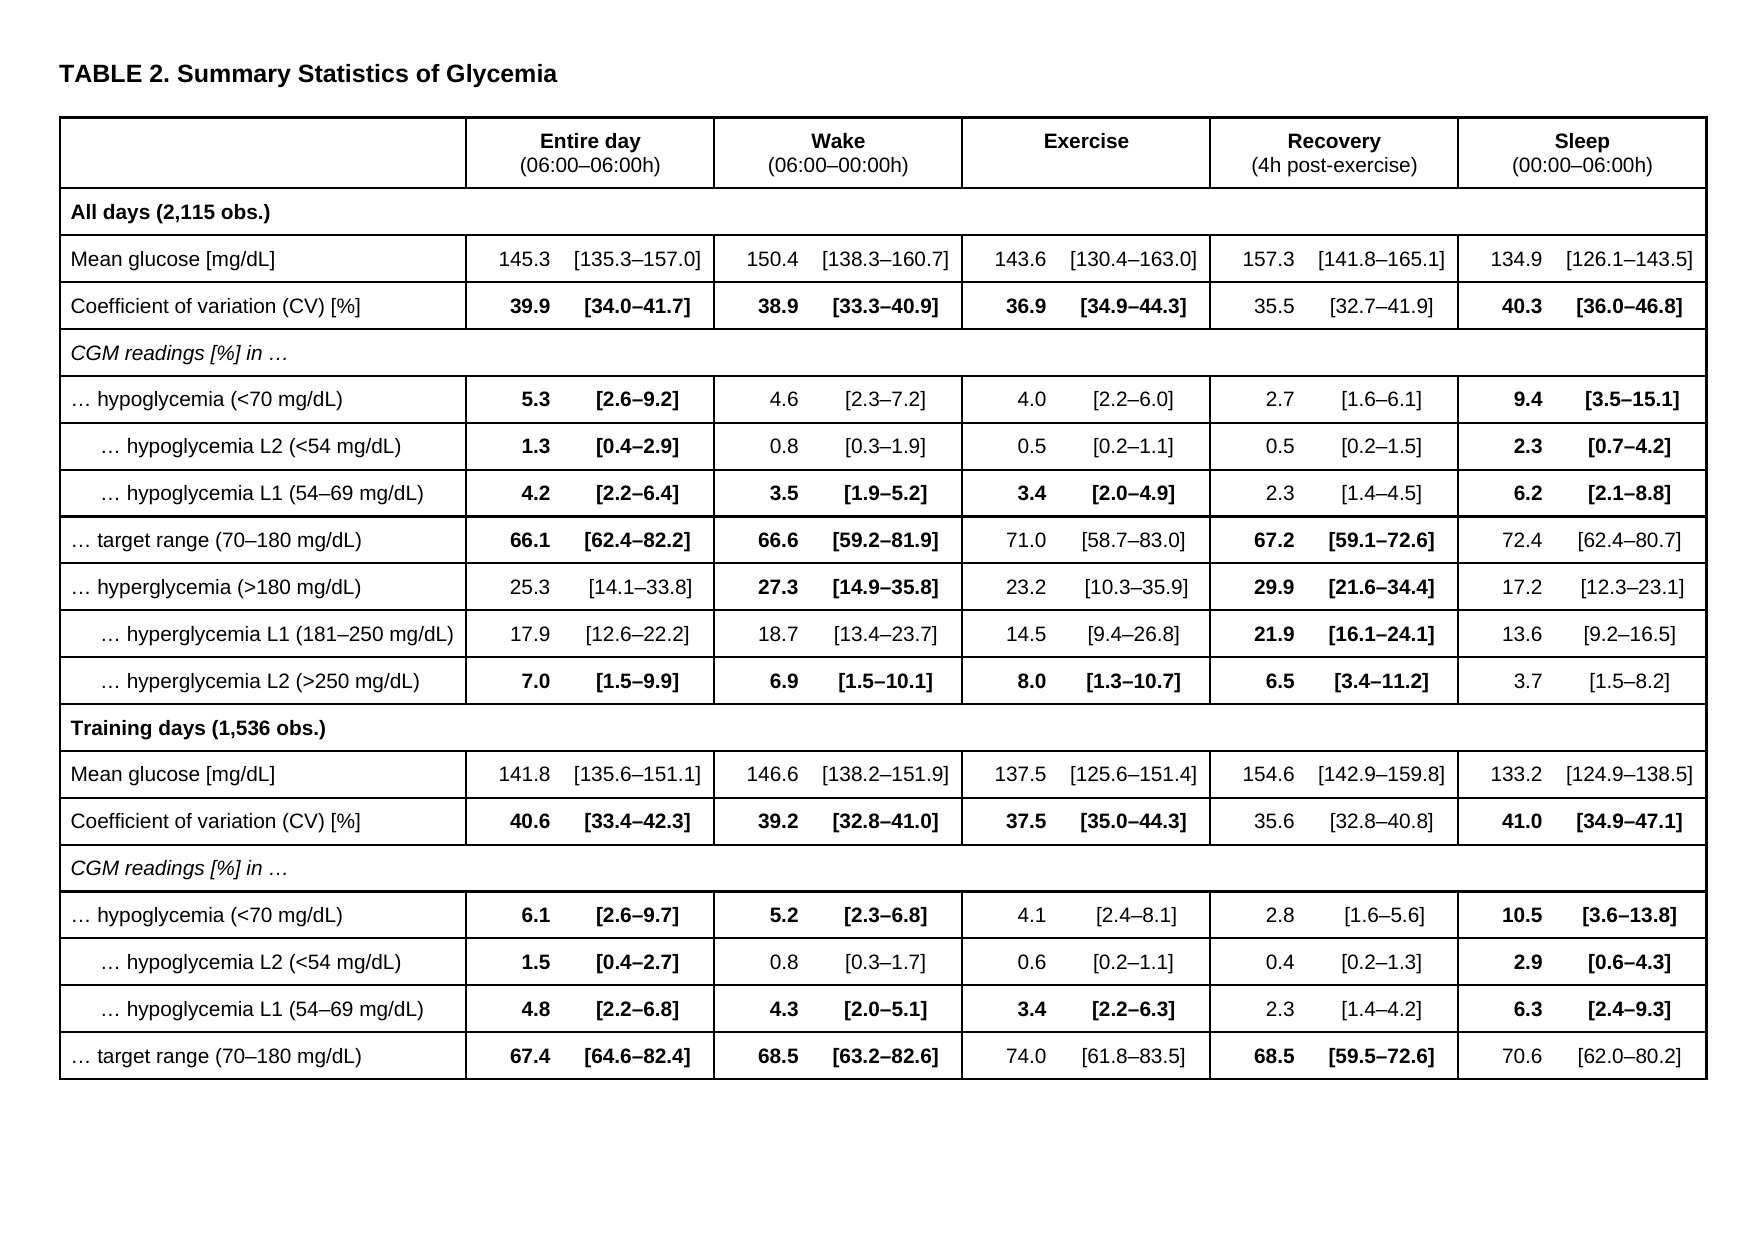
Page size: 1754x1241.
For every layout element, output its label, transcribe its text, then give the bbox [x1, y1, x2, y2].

table_cell [13.4–23.7] [809, 611, 961, 656]
table_cell [1.5–10.1] [809, 658, 961, 703]
table_cell 27.3 [715, 564, 809, 609]
table_cell 3.5 [715, 471, 809, 515]
table_cell [126.1–143.5] [1553, 236, 1705, 281]
table_cell [2.6–9.2] [561, 377, 713, 422]
table_cell [1.5–9.9] [561, 658, 713, 703]
table_cell 17.9 [467, 611, 561, 656]
table_cell [16.1–24.1] [1305, 611, 1457, 656]
table_header Sleep (00:00–06:00h) [1459, 119, 1705, 187]
table_cell 37.5 [963, 799, 1057, 843]
table_cell [0.2–1.3] [1305, 939, 1457, 984]
table_cell 6.2 [1459, 471, 1553, 515]
table_cell [0.3–1.9] [809, 424, 961, 468]
table_cell [63.2–82.6] [809, 1033, 961, 1078]
table_cell [2.6–9.7] [561, 893, 713, 937]
table_cell Coefficient of variation (CV) [%] [61, 283, 465, 328]
table_cell [9.4–26.8] [1057, 611, 1209, 656]
table_cell 4.2 [467, 471, 561, 515]
table_cell 146.6 [715, 752, 809, 797]
table_cell [0.4–2.9] [561, 424, 713, 468]
table_cell [64.6–82.4] [561, 1033, 713, 1078]
table_cell … hypoglycemia (<70 mg/dL) [61, 893, 465, 937]
table_cell [33.3–40.9] [809, 283, 961, 328]
table_cell 133.2 [1459, 752, 1553, 797]
table_cell [0.2–1.5] [1305, 424, 1457, 468]
table_cell Mean glucose [mg/dL] [61, 236, 465, 281]
table_cell [2.4–9.3] [1553, 986, 1705, 1031]
table_cell 70.6 [1459, 1033, 1553, 1078]
table_cell [2.0–4.9] [1057, 471, 1209, 515]
table_cell [59.2–81.9] [809, 518, 961, 562]
table_header Recovery (4h post-exercise) [1211, 119, 1457, 187]
table_cell [3.6–13.8] [1553, 893, 1705, 937]
table_cell 66.1 [467, 518, 561, 562]
table_cell 134.9 [1459, 236, 1553, 281]
table_cell 4.6 [715, 377, 809, 422]
table_cell 5.3 [467, 377, 561, 422]
table_cell 29.9 [1211, 564, 1305, 609]
table_cell 4.8 [467, 986, 561, 1031]
table_cell [0.2–1.1] [1057, 424, 1209, 468]
table_cell 3.4 [963, 471, 1057, 515]
table_cell Training days (1,536 obs.) [61, 705, 1705, 750]
table_cell 39.2 [715, 799, 809, 843]
table_cell [33.4–42.3] [561, 799, 713, 843]
table_cell … hyperglycemia L2 (>250 mg/dL) [61, 658, 465, 703]
table_cell [61.8–83.5] [1057, 1033, 1209, 1078]
table_header Wake (06:00–00:00h) [715, 119, 961, 187]
table_cell 0.8 [715, 939, 809, 984]
table_cell [0.7–4.2] [1553, 424, 1705, 468]
table_cell 0.5 [963, 424, 1057, 468]
table_cell 141.8 [467, 752, 561, 797]
table_cell 23.2 [963, 564, 1057, 609]
table_cell … hypoglycemia (<70 mg/dL) [61, 377, 465, 422]
table_cell [34.9–47.1] [1553, 799, 1705, 843]
table_cell [1.4–4.5] [1305, 471, 1457, 515]
table_header Exercise [963, 119, 1209, 187]
table_cell 10.5 [1459, 893, 1553, 937]
table_cell 2.3 [1211, 471, 1305, 515]
table_cell [3.5–15.1] [1553, 377, 1705, 422]
table_cell [2.2–6.0] [1057, 377, 1209, 422]
table_cell 6.9 [715, 658, 809, 703]
table_cell 0.4 [1211, 939, 1305, 984]
table_cell CGM readings [%] in … [61, 846, 1705, 890]
table_cell [36.0–46.8] [1553, 283, 1705, 328]
table_cell 35.6 [1211, 799, 1305, 843]
table_cell 154.6 [1211, 752, 1305, 797]
table_cell [2.2–6.8] [561, 986, 713, 1031]
table_cell 150.4 [715, 236, 809, 281]
table_cell Coefficient of variation (CV) [%] [61, 799, 465, 843]
table_cell [138.2–151.9] [809, 752, 961, 797]
table_cell 6.1 [467, 893, 561, 937]
table_cell [130.4–163.0] [1057, 236, 1209, 281]
table_cell 137.5 [963, 752, 1057, 797]
table_cell [59.1–72.6] [1305, 518, 1457, 562]
table_cell … target range (70–180 mg/dL) [61, 518, 465, 562]
table_cell … hypoglycemia L1 (54–69 mg/dL) [61, 471, 465, 515]
table_cell 17.2 [1459, 564, 1553, 609]
table_cell 6.5 [1211, 658, 1305, 703]
table_cell [1.6–6.1] [1305, 377, 1457, 422]
table_cell 66.6 [715, 518, 809, 562]
table_cell [2.2–6.4] [561, 471, 713, 515]
table_cell 2.9 [1459, 939, 1553, 984]
table_cell [2.4–8.1] [1057, 893, 1209, 937]
table_cell … hypoglycemia L2 (<54 mg/dL) [61, 939, 465, 984]
table_cell 38.9 [715, 283, 809, 328]
table_cell 2.3 [1211, 986, 1305, 1031]
table_cell 25.3 [467, 564, 561, 609]
table_cell 18.7 [715, 611, 809, 656]
table_cell [0.4–2.7] [561, 939, 713, 984]
table_cell [58.7–83.0] [1057, 518, 1209, 562]
table_cell 1.3 [467, 424, 561, 468]
table_cell 2.8 [1211, 893, 1305, 937]
table_cell [32.8–40.8] [1305, 799, 1457, 843]
table_cell [2.0–5.1] [809, 986, 961, 1031]
table_cell 14.5 [963, 611, 1057, 656]
table_cell 68.5 [1211, 1033, 1305, 1078]
table_cell 5.2 [715, 893, 809, 937]
table_cell [62.0–80.2] [1553, 1033, 1705, 1078]
table_cell 40.6 [467, 799, 561, 843]
table_cell 39.9 [467, 283, 561, 328]
text TABLE 2. Summary Statistics of Glycemia [59, 59, 1695, 88]
table_header Entire day (06:00–06:00h) [467, 119, 713, 187]
table_cell [2.1–8.8] [1553, 471, 1705, 515]
table_cell [142.9–159.8] [1305, 752, 1457, 797]
table_cell [0.3–1.7] [809, 939, 961, 984]
table_cell 9.4 [1459, 377, 1553, 422]
table_cell 7.0 [467, 658, 561, 703]
table_cell … hyperglycemia L1 (181–250 mg/dL) [61, 611, 465, 656]
table_cell [2.2–6.3] [1057, 986, 1209, 1031]
table_cell [135.3–157.0] [561, 236, 713, 281]
table_cell [0.6–4.3] [1553, 939, 1705, 984]
table_cell [1.5–8.2] [1553, 658, 1705, 703]
table_cell … hypoglycemia L1 (54–69 mg/dL) [61, 986, 465, 1031]
table_cell [1.9–5.2] [809, 471, 961, 515]
table_cell [12.3–23.1] [1553, 564, 1705, 609]
table_cell 2.7 [1211, 377, 1305, 422]
table_cell 40.3 [1459, 283, 1553, 328]
table_cell 35.5 [1211, 283, 1305, 328]
table_cell [14.1–33.8] [561, 564, 713, 609]
table_cell [12.6–22.2] [561, 611, 713, 656]
table_cell 1.5 [467, 939, 561, 984]
table_cell [32.7–41.9] [1305, 283, 1457, 328]
table_cell 67.2 [1211, 518, 1305, 562]
table_cell 41.0 [1459, 799, 1553, 843]
table_cell 3.4 [963, 986, 1057, 1031]
table_cell 0.5 [1211, 424, 1305, 468]
table_cell 4.0 [963, 377, 1057, 422]
table_cell [135.6–151.1] [561, 752, 713, 797]
table_cell 145.3 [467, 236, 561, 281]
table_cell … hypoglycemia L2 (<54 mg/dL) [61, 424, 465, 468]
table_cell [34.9–44.3] [1057, 283, 1209, 328]
table_cell [1.6–5.6] [1305, 893, 1457, 937]
table_cell [32.8–41.0] [809, 799, 961, 843]
table_cell 0.6 [963, 939, 1057, 984]
table_cell 74.0 [963, 1033, 1057, 1078]
table_cell [125.6–151.4] [1057, 752, 1209, 797]
table_cell [1.4–4.2] [1305, 986, 1457, 1031]
table_cell [1.3–10.7] [1057, 658, 1209, 703]
table_cell 13.6 [1459, 611, 1553, 656]
table_cell Mean glucose [mg/dL] [61, 752, 465, 797]
table_cell [35.0–44.3] [1057, 799, 1209, 843]
table_cell CGM readings [%] in … [61, 330, 1705, 375]
table_cell 0.8 [715, 424, 809, 468]
table_cell [34.0–41.7] [561, 283, 713, 328]
table_cell 3.7 [1459, 658, 1553, 703]
table_cell [62.4–80.7] [1553, 518, 1705, 562]
table_cell 71.0 [963, 518, 1057, 562]
table_cell [9.2–16.5] [1553, 611, 1705, 656]
table_cell 143.6 [963, 236, 1057, 281]
table_cell … target range (70–180 mg/dL) [61, 1033, 465, 1078]
table_cell 8.0 [963, 658, 1057, 703]
table_cell [2.3–7.2] [809, 377, 961, 422]
table_cell 68.5 [715, 1033, 809, 1078]
table_cell [0.2–1.1] [1057, 939, 1209, 984]
table_cell [141.8–165.1] [1305, 236, 1457, 281]
table_header [61, 119, 465, 187]
table_cell [59.5–72.6] [1305, 1033, 1457, 1078]
table_cell 21.9 [1211, 611, 1305, 656]
table_cell 2.3 [1459, 424, 1553, 468]
table_cell [10.3–35.9] [1057, 564, 1209, 609]
table_cell 72.4 [1459, 518, 1553, 562]
table_cell [124.9–138.5] [1553, 752, 1705, 797]
table_cell All days (2,115 obs.) [61, 189, 1705, 234]
table_cell 4.1 [963, 893, 1057, 937]
table_cell [14.9–35.8] [809, 564, 961, 609]
table_cell [3.4–11.2] [1305, 658, 1457, 703]
table_cell [2.3–6.8] [809, 893, 961, 937]
table_cell 6.3 [1459, 986, 1553, 1031]
table_cell … hyperglycemia (>180 mg/dL) [61, 564, 465, 609]
table_cell 36.9 [963, 283, 1057, 328]
table_cell 67.4 [467, 1033, 561, 1078]
table_cell 4.3 [715, 986, 809, 1031]
table_cell [62.4–82.2] [561, 518, 713, 562]
table_cell [138.3–160.7] [809, 236, 961, 281]
table_cell [21.6–34.4] [1305, 564, 1457, 609]
table_cell 157.3 [1211, 236, 1305, 281]
